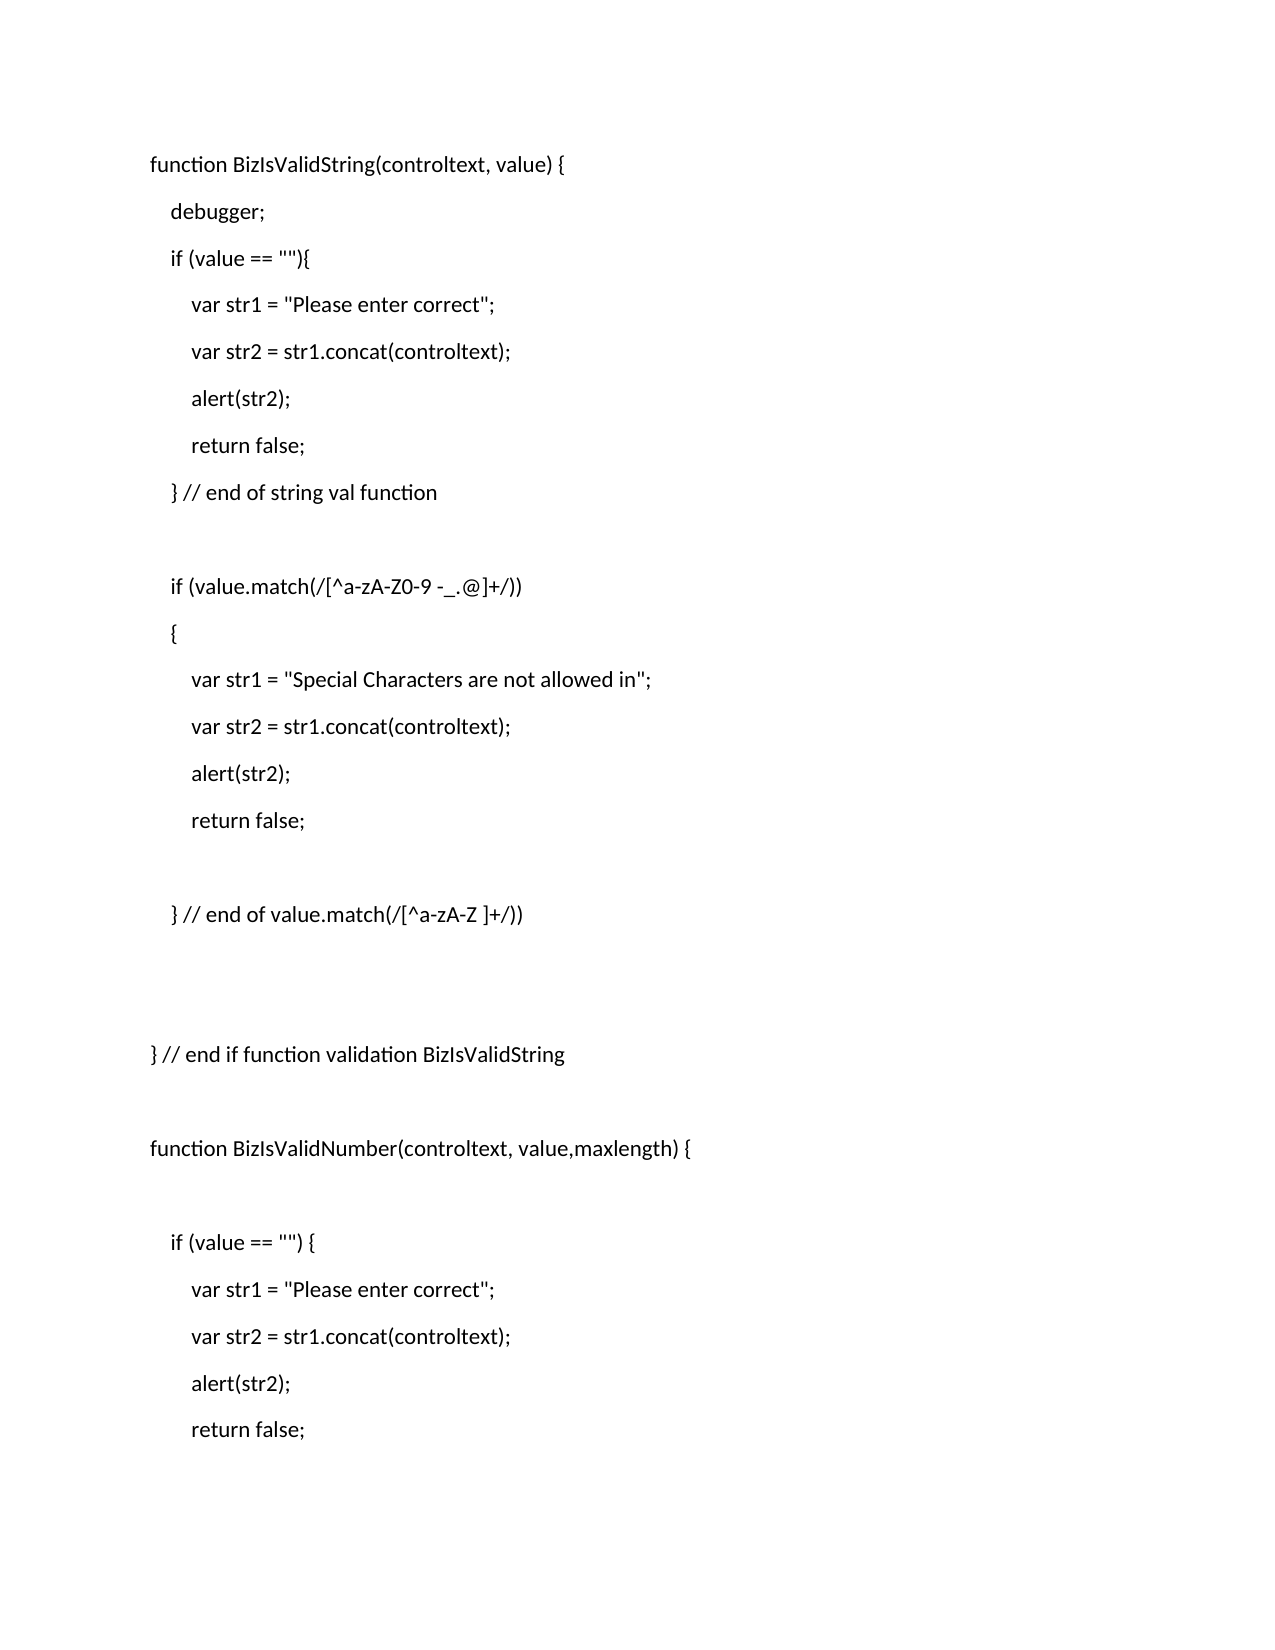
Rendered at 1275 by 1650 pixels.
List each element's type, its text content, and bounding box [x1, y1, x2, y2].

text debugger; [150, 197, 1125, 225]
text return false; [150, 806, 1125, 834]
text var str1 = "Please enter correct"; [150, 291, 1125, 319]
text alert(str2); [150, 759, 1125, 787]
text } // end of string val function [150, 478, 1125, 506]
text alert(str2); [150, 1369, 1125, 1397]
text var str2 = str1.concat(controltext); [150, 337, 1125, 366]
text if (value == ""){ [150, 244, 1125, 272]
text var str2 = str1.concat(controltext); [150, 712, 1125, 741]
text } // end of value.match(/[^a-zA-Z ]+/)) [150, 900, 1125, 928]
text return false; [150, 431, 1125, 459]
text alert(str2); [150, 384, 1125, 412]
text if (value.match(/[^a-zA-Z0-9 -_.@]+/)) [150, 572, 1125, 600]
text } // end if function validation BizIsValidString [150, 1041, 1125, 1069]
text var str1 = "Please enter correct"; [150, 1275, 1125, 1303]
text var str1 = "Special Characters are not allowed in"; [150, 666, 1125, 694]
text if (value == "") { [150, 1228, 1125, 1256]
text return false; [150, 1416, 1125, 1444]
text function BizIsValidNumber(controltext, value,maxlength) { [150, 1134, 1125, 1162]
text function BizIsValidString(controltext, value) { [150, 150, 1125, 178]
text var str2 = str1.concat(controltext); [150, 1322, 1125, 1350]
text { [150, 619, 1125, 647]
